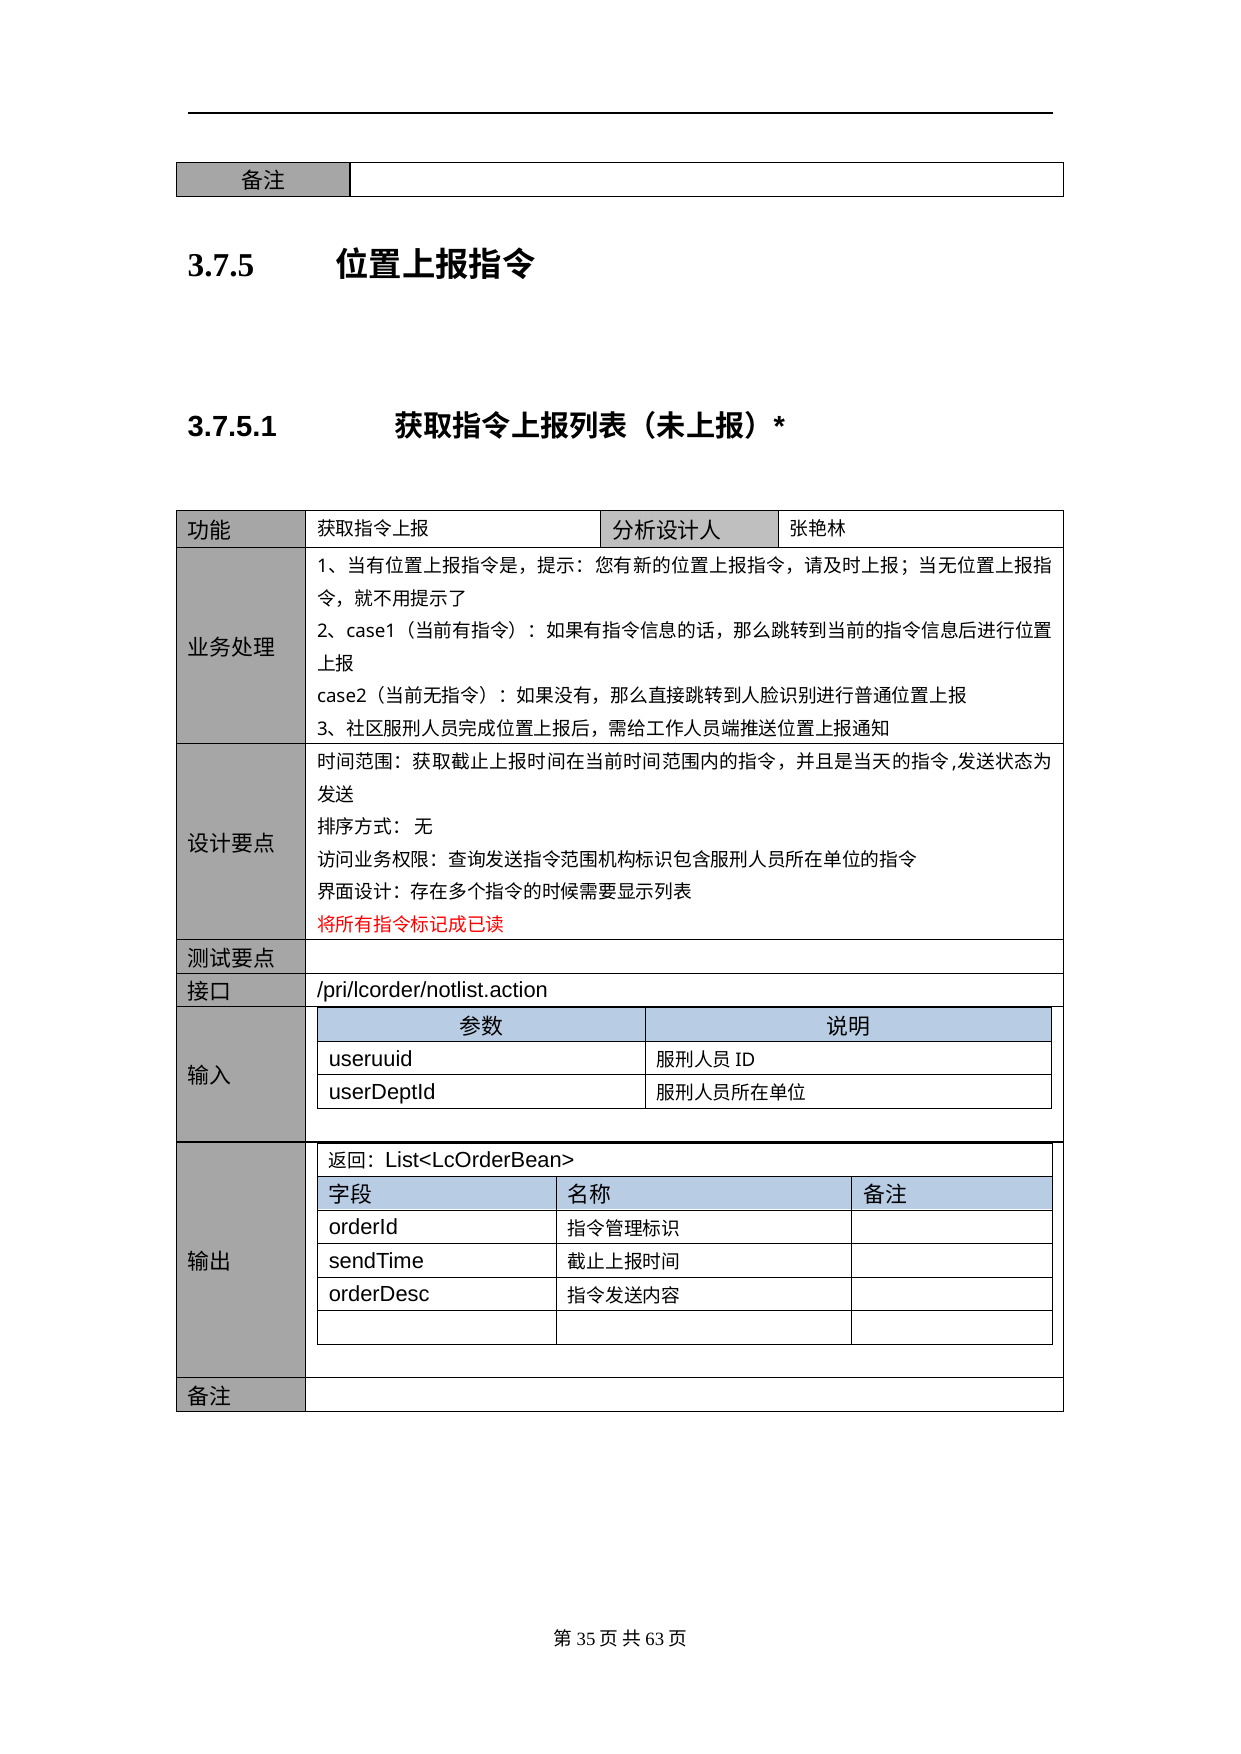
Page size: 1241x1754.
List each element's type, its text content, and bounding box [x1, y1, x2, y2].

table_header 获取指令上报 [306, 511, 600, 547]
table_cell [306, 1378, 1063, 1411]
table_cell 输出 [177, 1143, 305, 1377]
subtitle 位置上报指令 [187, 229, 1053, 294]
table_cell 接口 [177, 974, 305, 1006]
table_cell 时间范围：获取截止上报时间在当前时间范围内的指令，并且是当天的指令,发送状态为发送 排序方式： 无 访问业务权限：查询发送指令范围机构标识包含服刑人员所在单位的指令 界面设计：存在多个指令的时候需要显示列表 将所有指令标记成已读 [306, 744, 1063, 939]
table_cell 业务处理 [177, 548, 305, 743]
table_cell [306, 940, 1063, 973]
table_cell /pri/lcorder/notlist.action [306, 974, 1063, 1006]
table_cell 备注 [177, 1378, 305, 1411]
table_cell 1、当有位置上报指令是，提示：您有新的位置上报指令，请及时上报；当无位置上报指令，就不用提示了 2、case1（当前有指令）：如果有指令信息的话，那么跳转到当前的指令信息后进行位置上报 case2（当前无指令）：如果没有，那么直接跳转到人脸识别进行普通位置上报 3、社区服刑人员完成位置上报后，需给工作人员端推送位置上报通知 [306, 548, 1063, 743]
table_cell [306, 1007, 1063, 1141]
subtitle 获取指令上报列表（未上报）* [187, 391, 1053, 456]
table_header 功能 [177, 511, 305, 547]
table_cell 设计要点 [177, 744, 305, 939]
table_cell [351, 163, 1063, 196]
table_cell 备注 [177, 163, 349, 196]
table_cell 测试要点 [177, 940, 305, 973]
table_header 张艳林 [779, 511, 1063, 547]
table_header 分析设计人 [601, 511, 778, 547]
table_cell [306, 1143, 1063, 1377]
table_cell 输入 [177, 1007, 305, 1141]
